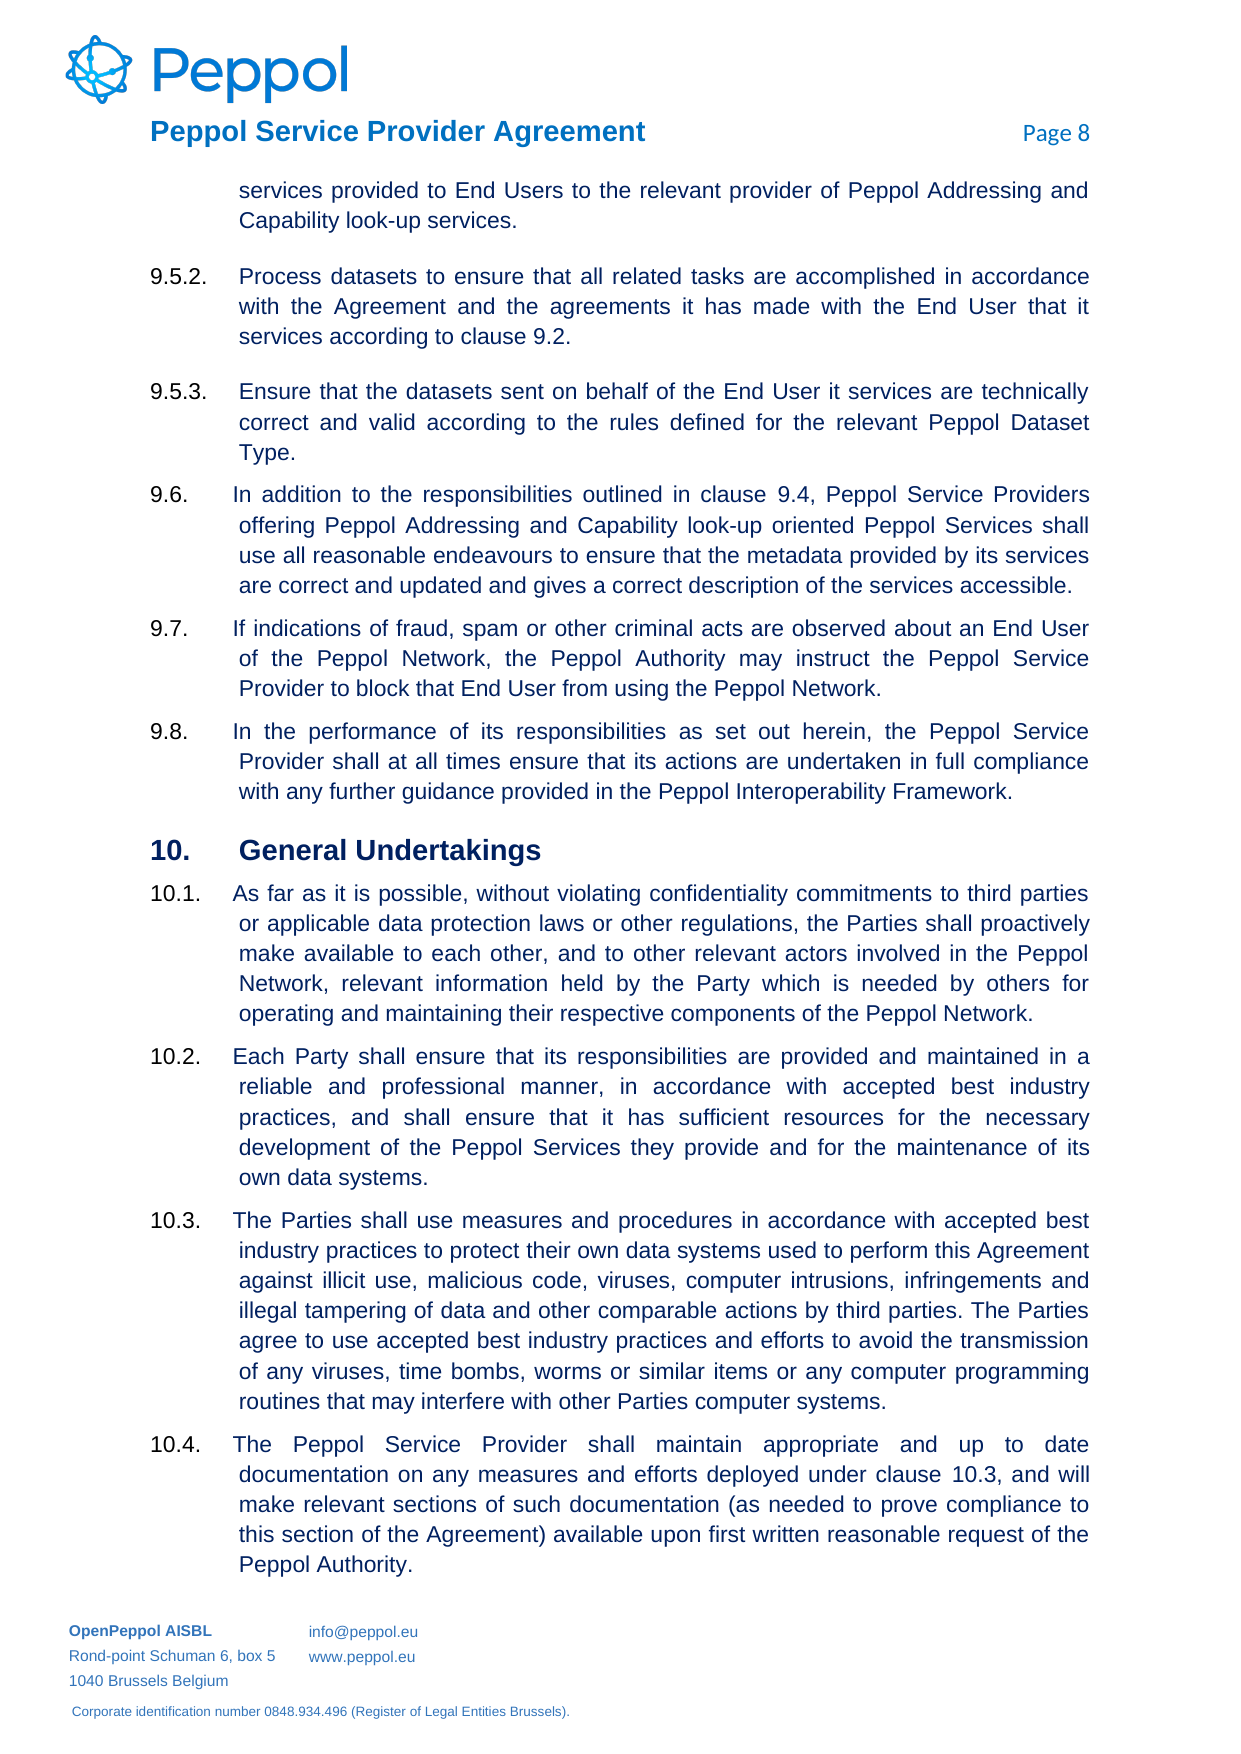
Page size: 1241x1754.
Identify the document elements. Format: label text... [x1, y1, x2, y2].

text General Undertakings [150, 833, 1090, 867]
text In addition to the responsibilities outlined in clause 9.4, Peppol Service Providers offering Peppol Addressing and Capability look-up oriented Peppol Services shall use all reasonable endeavours to ensure that the metadata provided by its services are correct and updated and gives a correct description of the services accessible. [150, 481, 1090, 598]
text In the performance of its responsibilities as set out herein, the Peppol Service Provider shall at all times ensure that its actions are undertaken in full compliance with any further guidance provided in the Peppol Interoperability Framework. [150, 718, 1090, 804]
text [150, 177, 1090, 234]
text Each Party shall ensure that its responsibilities are provided and maintained in a reliable and professional manner, in accordance with accepted best industry practices, and shall ensure that it has sufficient resources for the necessary development of the Peppol Services they provide and for the maintenance of its own data systems. [150, 1043, 1090, 1190]
text Process datasets to ensure that all related tasks are accomplished in accordance with the Agreement and the agreements it has made with the End User that it services according to clause 9.2. [150, 263, 1090, 349]
text If indications of fraud, spam or other criminal acts are observed about an End User of the Peppol Network, the Peppol Authority may instruct the Peppol Service Provider to block that End User from using the Peppol Network. [150, 615, 1090, 701]
text Ensure that the datasets sent on behalf of the End User it services are technically correct and valid according to the rules defined for the relevant Peppol Dataset Type. [150, 378, 1090, 465]
text As far as it is possible, without violating confidentiality commitments to third parties or applicable data protection laws or other regulations, the Parties shall proactively make available to each other, and to other relevant actors involved in the Peppol Network, relevant information held by the Party which is needed by others for operating and maintaining their respective components of the Peppol Network. [150, 879, 1090, 1027]
text The Peppol Service Provider shall maintain appropriate and up to date documentation on any measures and efforts deployed under clause 10.3, and will make relevant sections of such documentation (as needed to prove compliance to this section of the Agreement) available upon first written reasonable request of the Peppol Authority. [150, 1431, 1090, 1578]
text The Parties shall use measures and procedures in accordance with accepted best industry practices to protect their own data systems used to perform this Agreement against illicit use, malicious code, viruses, computer intrusions, infringements and illegal tampering of data and other comparable actions by third parties. The Parties agree to use accepted best industry practices and efforts to avoid the transmission of any viruses, time bombs, worms or similar items or any computer programming routines that may interfere with other Parties computer systems. [150, 1207, 1090, 1414]
picture [65, 35, 347, 104]
